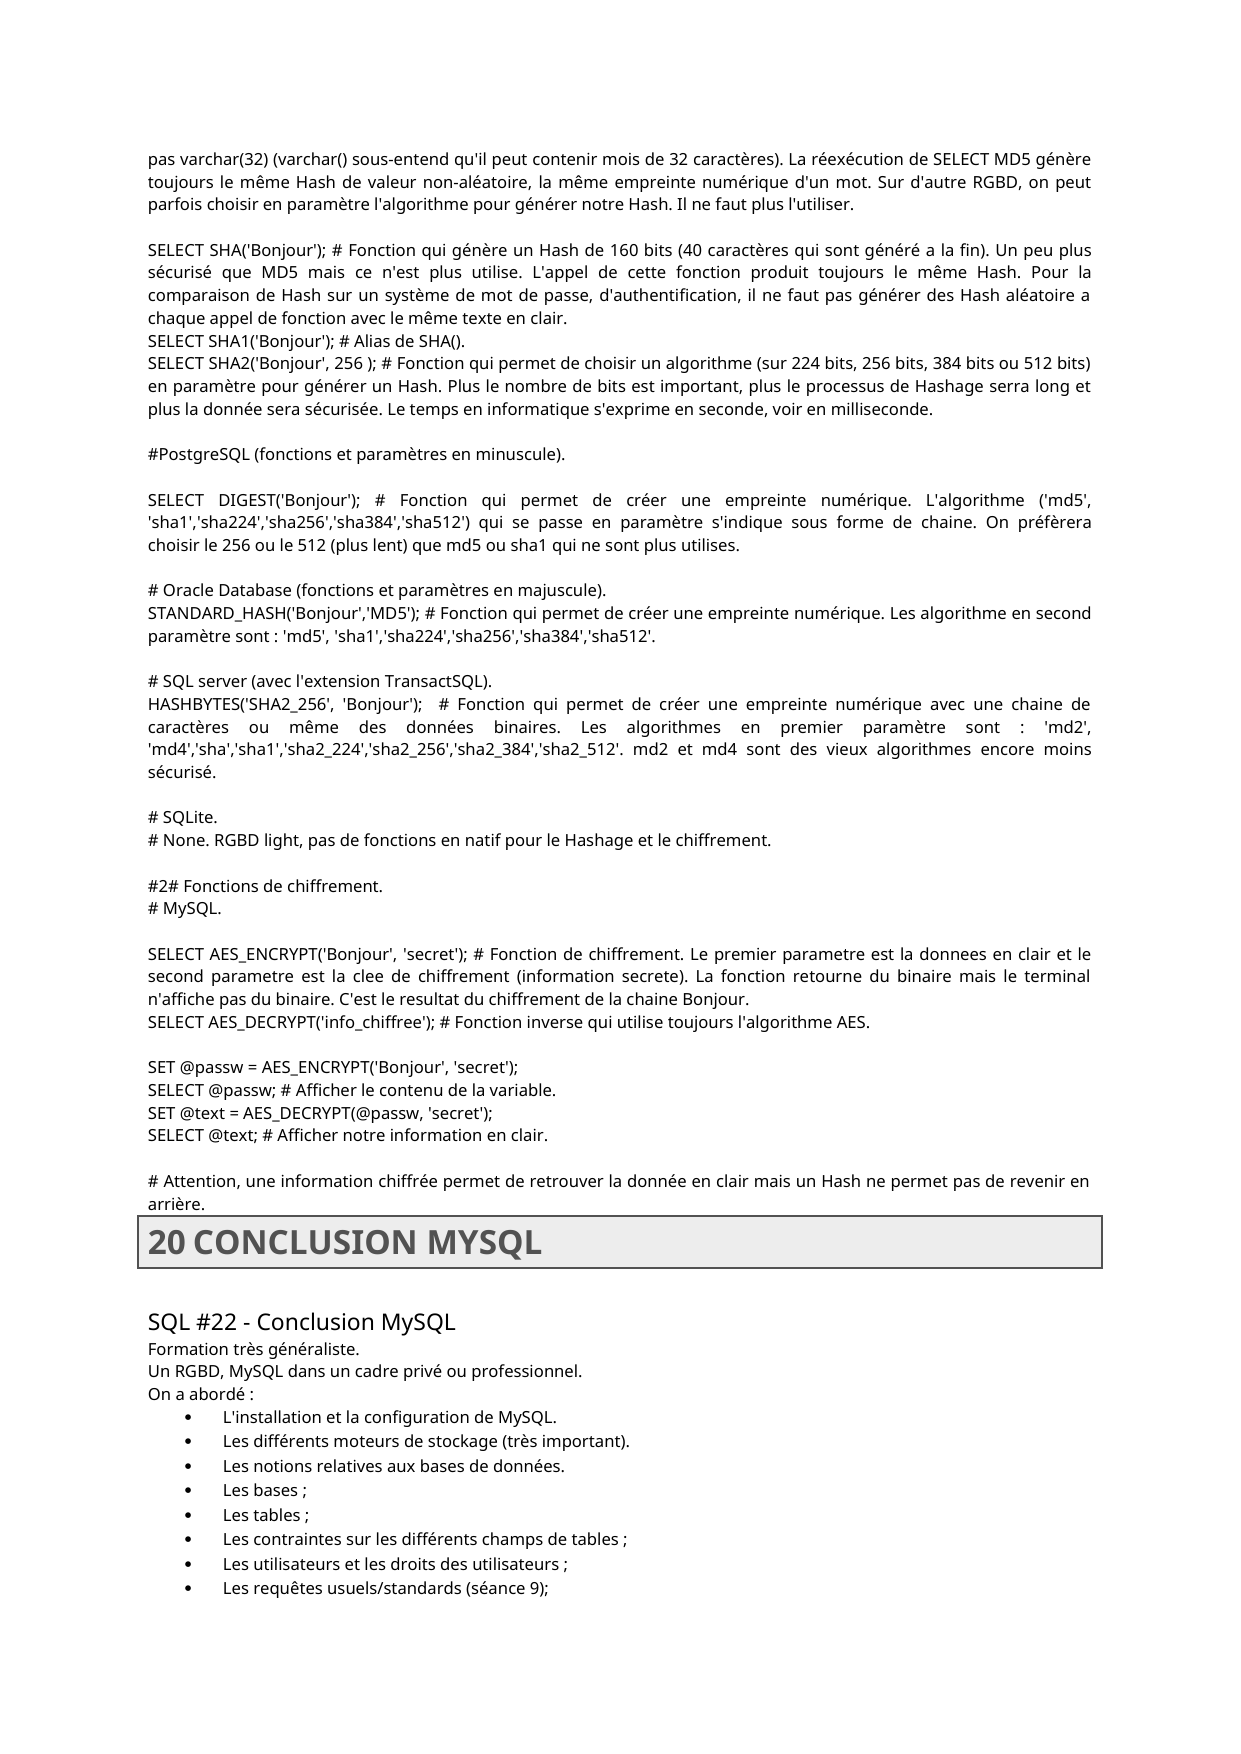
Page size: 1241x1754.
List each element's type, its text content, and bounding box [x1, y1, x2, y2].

list Les utilisateurs et les droits des utilisateurs ; [185, 1552, 1093, 1575]
text # SQL server (avec l'extension TransactSQL). [148, 670, 1093, 693]
text SQL #22 - Conclusion MySQL [148, 1306, 1093, 1337]
text SELECT AES_DECRYPT('info_chiffree'); # Fonction inverse qui utilise toujours l'algorithme AES. [148, 1011, 1093, 1033]
text # MySQL. [148, 897, 1093, 920]
list Les contraintes sur les différents champs de tables ; [185, 1528, 1093, 1551]
text # SQLite. [148, 806, 1093, 829]
list Les notions relatives aux bases de données. [185, 1454, 1093, 1477]
subtitle Conclusion MySQL [139, 1217, 1101, 1267]
text # None. RGBD light, pas de fonctions en natif pour le Hashage et le chiffrement. [148, 829, 1093, 852]
text Un RGBD, MySQL dans un cadre privé ou professionnel. [148, 1360, 1093, 1383]
text On a abordé : [148, 1383, 1093, 1406]
text SELECT DIGEST('Bonjour'); # Fonction qui permet de créer une empreinte numérique. L'algorithme ('md5', 'sha1','sha224','sha256','sha384','sha512') qui se passe en paramètre s'indique sous forme de chaine. On préfèrera choisir le 256 ou le 512 (plus lent) que md5 ou sha1 qui ne sont plus utilises. [148, 488, 1093, 556]
text # Attention, une information chiffrée permet de retrouver la donnée en clair mais un Hash ne permet pas de revenir en arrière. [148, 1169, 1093, 1215]
text STANDARD_HASH('Bonjour','MD5'); # Fonction qui permet de créer une empreinte numérique. Les algorithme en second paramètre sont : 'md5', 'sha1','sha224','sha256','sha384','sha512'. [148, 602, 1093, 647]
text SELECT SHA('Bonjour'); # Fonction qui génère un Hash de 160 bits (40 caractères qui sont généré a la fin). Un peu plus sécurisé que MD5 mais ce n'est plus utilise. L'appel de cette fonction produit toujours le même Hash. Pour la comparaison de Hash sur un système de mot de passe, d'authentification, il ne faut pas générer des Hash aléatoire a chaque appel de fonction avec le même texte en clair. [148, 238, 1093, 329]
text SELECT @passw; # Afficher le contenu de la variable. [148, 1079, 1093, 1101]
text SET @text = AES_DECRYPT(@passw, 'secret'); [148, 1101, 1093, 1124]
text SELECT AES_ENCRYPT('Bonjour', 'secret'); # Fonction de chiffrement. Le premier parametre est la donnees en clair et le second parametre est la clee de chiffrement (information secrete). La fonction retourne du binaire mais le terminal n'affiche pas du binaire. C'est le resultat du chiffrement de la chaine Bonjour. [148, 942, 1093, 1011]
text SELECT @text; # Afficher notre information en clair. [148, 1124, 1093, 1147]
text #2# Fonctions de chiffrement. [148, 874, 1093, 897]
list Les différents moteurs de stockage (très important). [185, 1430, 1093, 1453]
list L'installation et la configuration de MySQL. [185, 1406, 1093, 1428]
list Les bases ; [185, 1479, 1093, 1502]
text SELECT SHA2('Bonjour', 256 ); # Fonction qui permet de choisir un algorithme (sur 224 bits, 256 bits, 384 bits ou 512 bits) en paramètre pour générer un Hash. Plus le nombre de bits est important, plus le processus de Hashage serra long et plus la donnée sera sécurisée. Le temps en informatique s'exprime en seconde, voir en milliseconde. [148, 352, 1093, 420]
text SELECT SHA1('Bonjour'); # Alias de SHA(). [148, 329, 1093, 352]
text # Oracle Database (fonctions et paramètres en majuscule). [148, 579, 1093, 602]
list Les tables ; [185, 1503, 1093, 1526]
text #PostgreSQL (fonctions et paramètres en minuscule). [148, 443, 1093, 466]
text HASHBYTES('SHA2_256', 'Bonjour'); # Fonction qui permet de créer une empreinte numérique avec une chaine de caractères ou même des données binaires. Les algorithmes en premier paramètre sont : 'md2', 'md4','sha','sha1','sha2_224','sha2_256','sha2_384','sha2_512'. md2 et md4 sont des vieux algorithmes encore moins sécurisé. [148, 693, 1093, 783]
text SET @passw = AES_ENCRYPT('Bonjour', 'secret'); [148, 1056, 1093, 1079]
text Formation très généraliste. [148, 1337, 1093, 1360]
list Les requêtes usuels/standards (séance 9); [185, 1577, 1093, 1599]
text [148, 148, 1093, 216]
